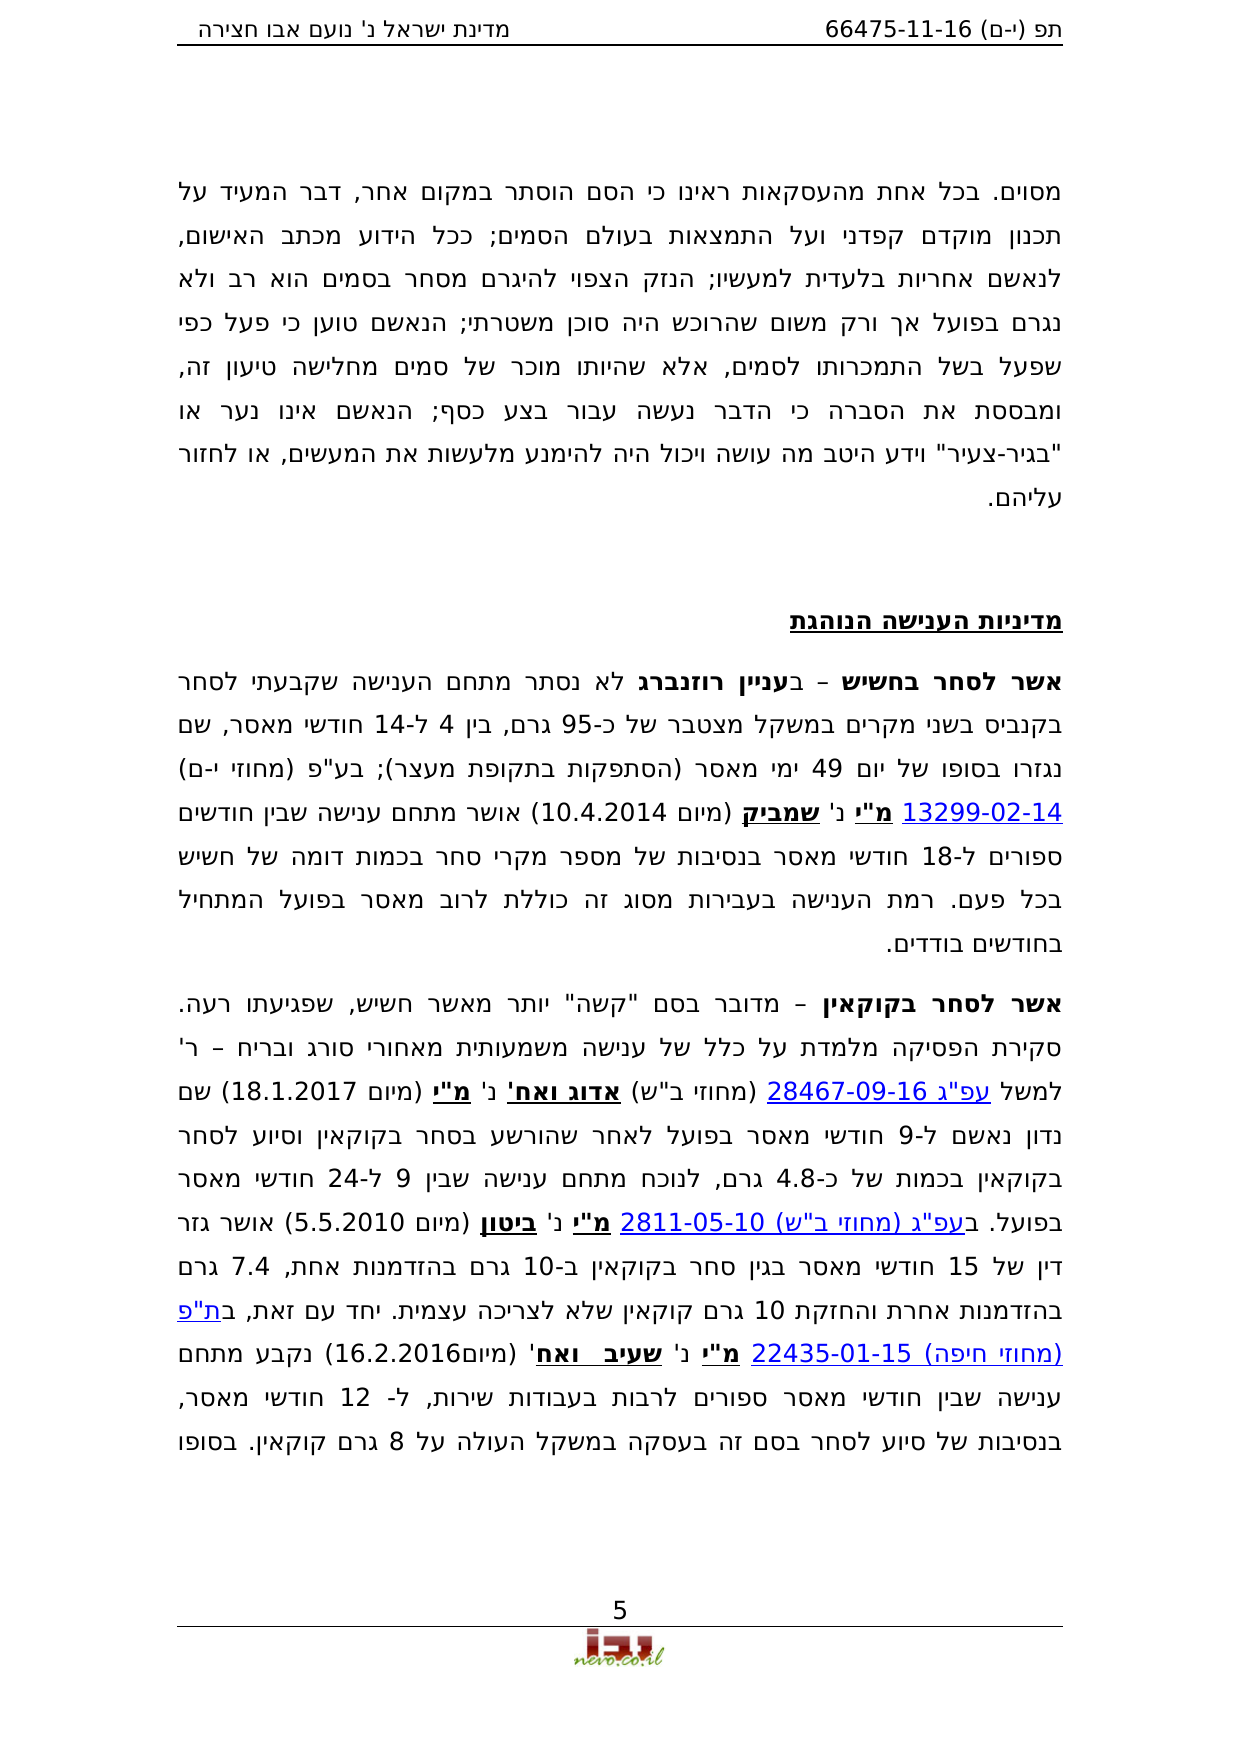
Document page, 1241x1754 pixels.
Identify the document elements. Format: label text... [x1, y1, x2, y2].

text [177, 177, 1063, 513]
text מדיניות הענישה הנוהגת [177, 606, 1063, 635]
picture [574, 1628, 666, 1667]
text אשר לסחר בחשיש – בעניין רוזנברג לא נסתר מתחם הענישה שקבעתי לסחר בקנביס בשני מקרים במשקל מצטבר של כ-95 גרם, בין 4 ל-14 חודשי מאסר, שם נגזרו בסופו של יום 49 ימי מאסר (הסתפקות בתקופת מעצר); בע"פ (מחוזי י-ם) 13299-02-14 מ"י נ' שמביק (מיום 10.4.2014) אושר מתחם ענישה שבין חודשים ספורים ל-18 חודשי מאסר בנסיבות של מספר מקרי סחר בכמות דומה של חשיש בכל פעם. רמת הענישה בעבירות מסוג זה כוללת לרוב מאסר בפועל המתחיל בחודשים בודדים. [177, 667, 1063, 958]
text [177, 989, 1063, 1456]
